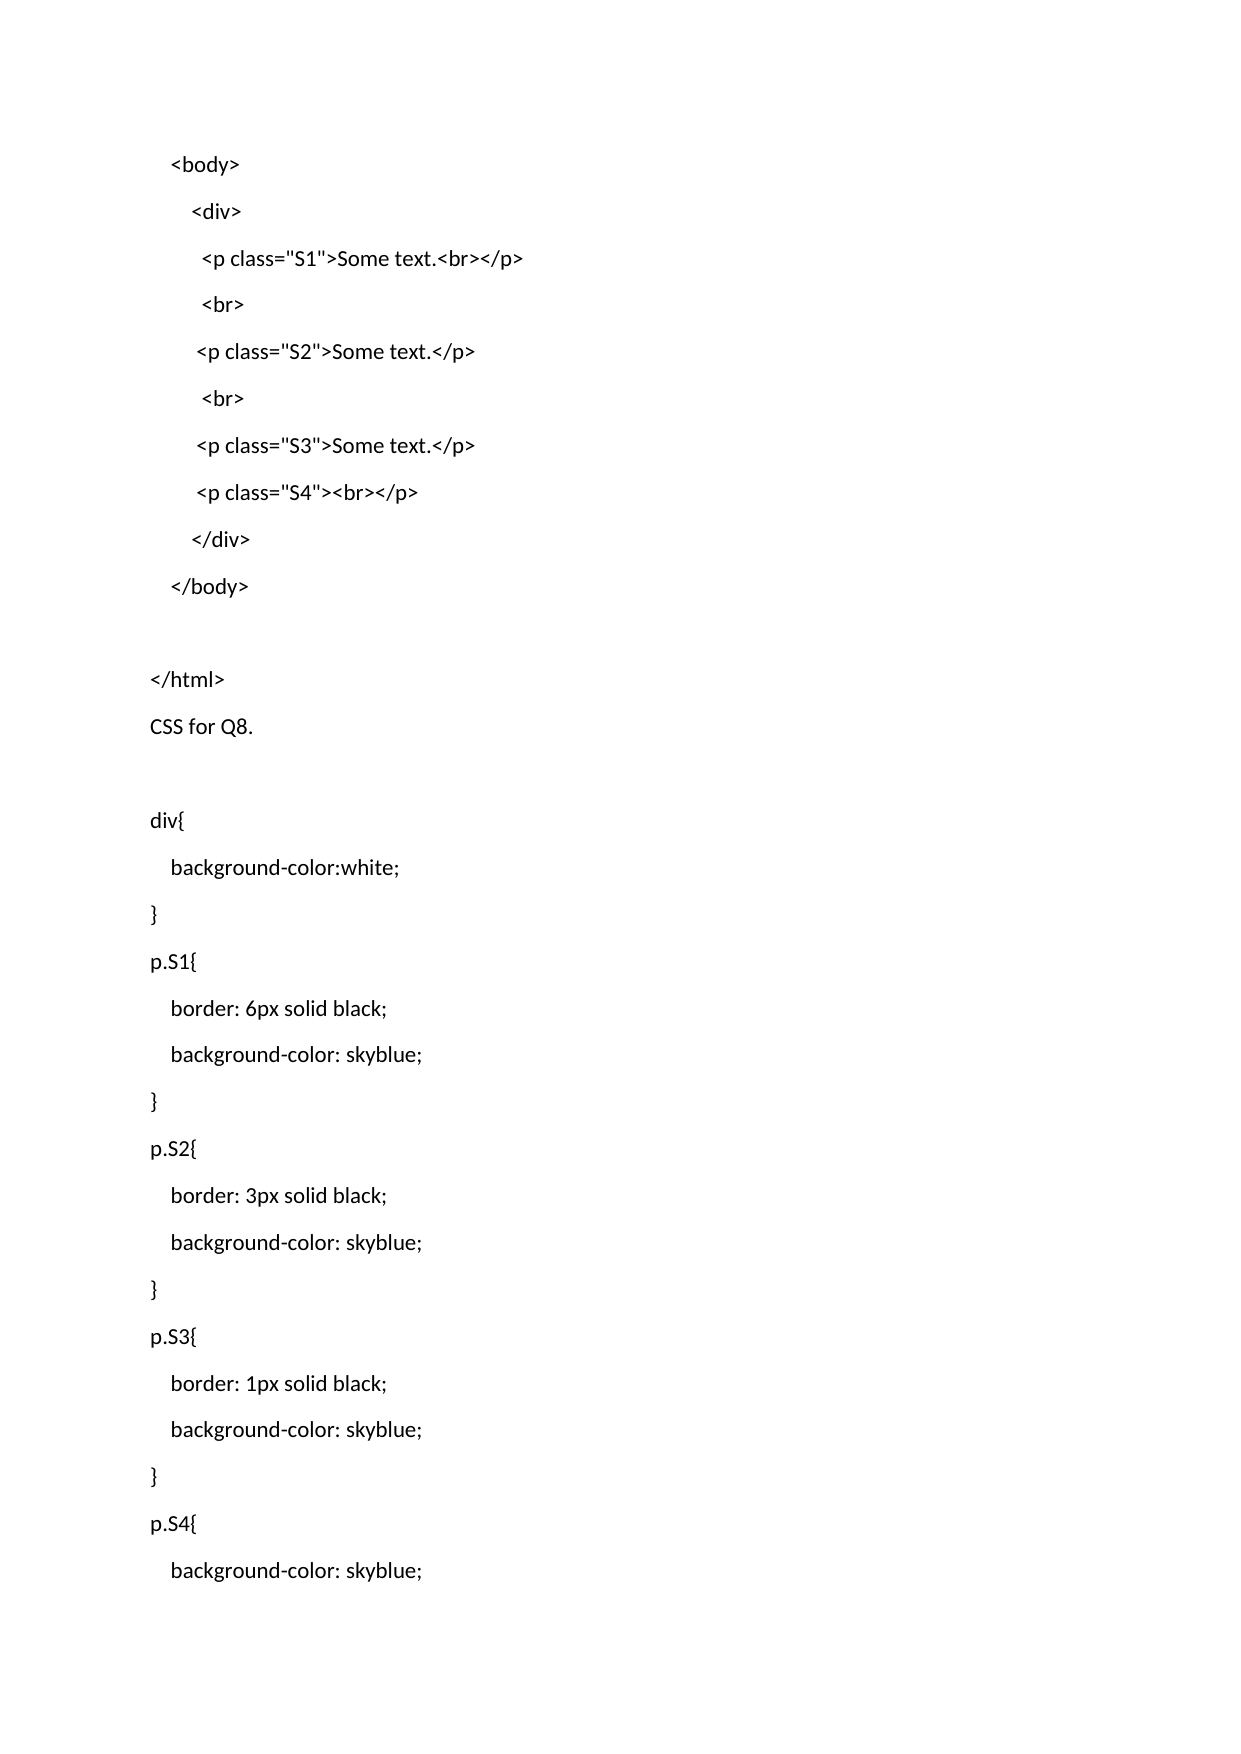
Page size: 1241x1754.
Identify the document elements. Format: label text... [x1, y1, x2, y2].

text background-color: skyblue; [150, 1041, 1090, 1069]
text } [150, 900, 1090, 928]
text <body> [150, 150, 1090, 178]
text border: 3px solid black; [150, 1181, 1090, 1209]
text border: 6px solid black; [150, 994, 1090, 1022]
text p.S4{ [150, 1509, 1090, 1537]
text } [150, 1462, 1090, 1491]
text background-color: skyblue; [150, 1416, 1090, 1444]
text <p class="S4"><br></p> [150, 478, 1090, 506]
text CSS for Q8. [150, 712, 1090, 741]
text <div> [150, 197, 1090, 225]
text border: 1px solid black; [150, 1369, 1090, 1397]
text p.S1{ [150, 947, 1090, 975]
text background-color: skyblue; [150, 1228, 1090, 1256]
text <p class="S1">Some text.<br></p> [150, 244, 1090, 272]
text div{ [150, 806, 1090, 834]
text </html> [150, 666, 1090, 694]
text } [150, 1087, 1090, 1116]
text } [150, 1275, 1090, 1303]
text background-color: skyblue; [150, 1556, 1090, 1584]
text </div> [150, 525, 1090, 553]
text p.S3{ [150, 1322, 1090, 1350]
text background-color:white; [150, 853, 1090, 881]
text <p class="S2">Some text.</p> [150, 337, 1090, 366]
text p.S2{ [150, 1134, 1090, 1162]
text <br> [150, 384, 1090, 412]
text <p class="S3">Some text.</p> [150, 431, 1090, 459]
text <br> [150, 291, 1090, 319]
text </body> [150, 572, 1090, 600]
